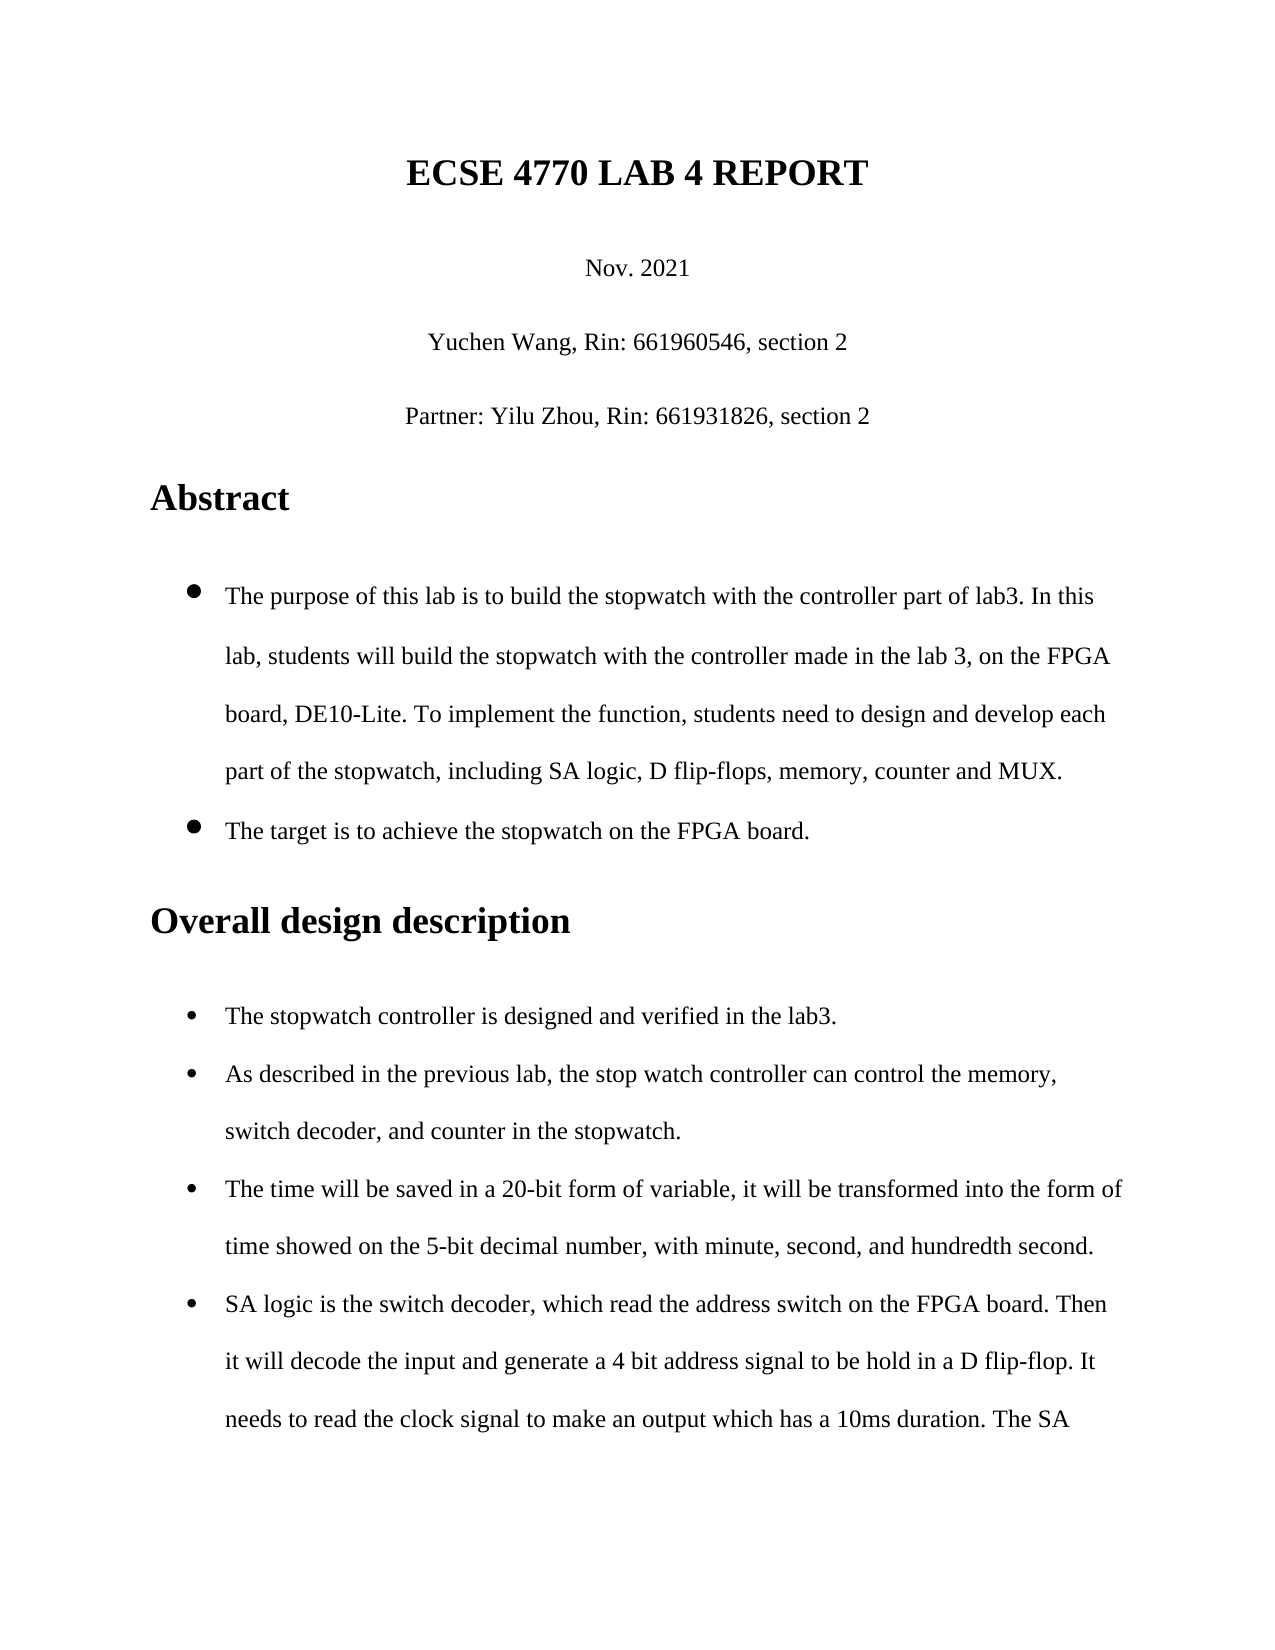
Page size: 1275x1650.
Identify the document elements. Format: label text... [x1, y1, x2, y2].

text Abstract [150, 475, 1125, 518]
text Overall design description [150, 898, 1125, 942]
list The time will be saved in a 20-bit form of variable, it will be transformed into the form of time showed on the 5-bit decimal number, with minute, second, and hundredth second. [187, 1174, 1125, 1260]
list The target is to achieve the stopwatch on the FPGA board. [187, 814, 1125, 848]
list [187, 1289, 1125, 1433]
list The stopwatch controller is designed and verified in the lab3. [187, 1001, 1125, 1030]
text ECSE 4770 LAB 4 REPORT [150, 150, 1125, 193]
text Yuchen Wang, Rin: 661960546, section 2 [150, 327, 1125, 356]
list The purpose of this lab is to build the stopwatch with the controller part of lab3. In this lab, students will build the stopwatch with the controller made in the lab 3, on the FPGA board, DE10-Lite. To implement the function, students need to design and develop each part of the stopwatch, including SA logic, D flip-flops, memory, counter and MUX. [187, 578, 1125, 785]
list As described in the previous lab, the stop watch controller can control the memory, switch decoder, and counter in the stopwatch. [187, 1059, 1125, 1145]
text Partner: Yilu Zhou, Rin: 661931826, section 2 [150, 401, 1125, 430]
text Nov. 2021 [150, 253, 1125, 282]
